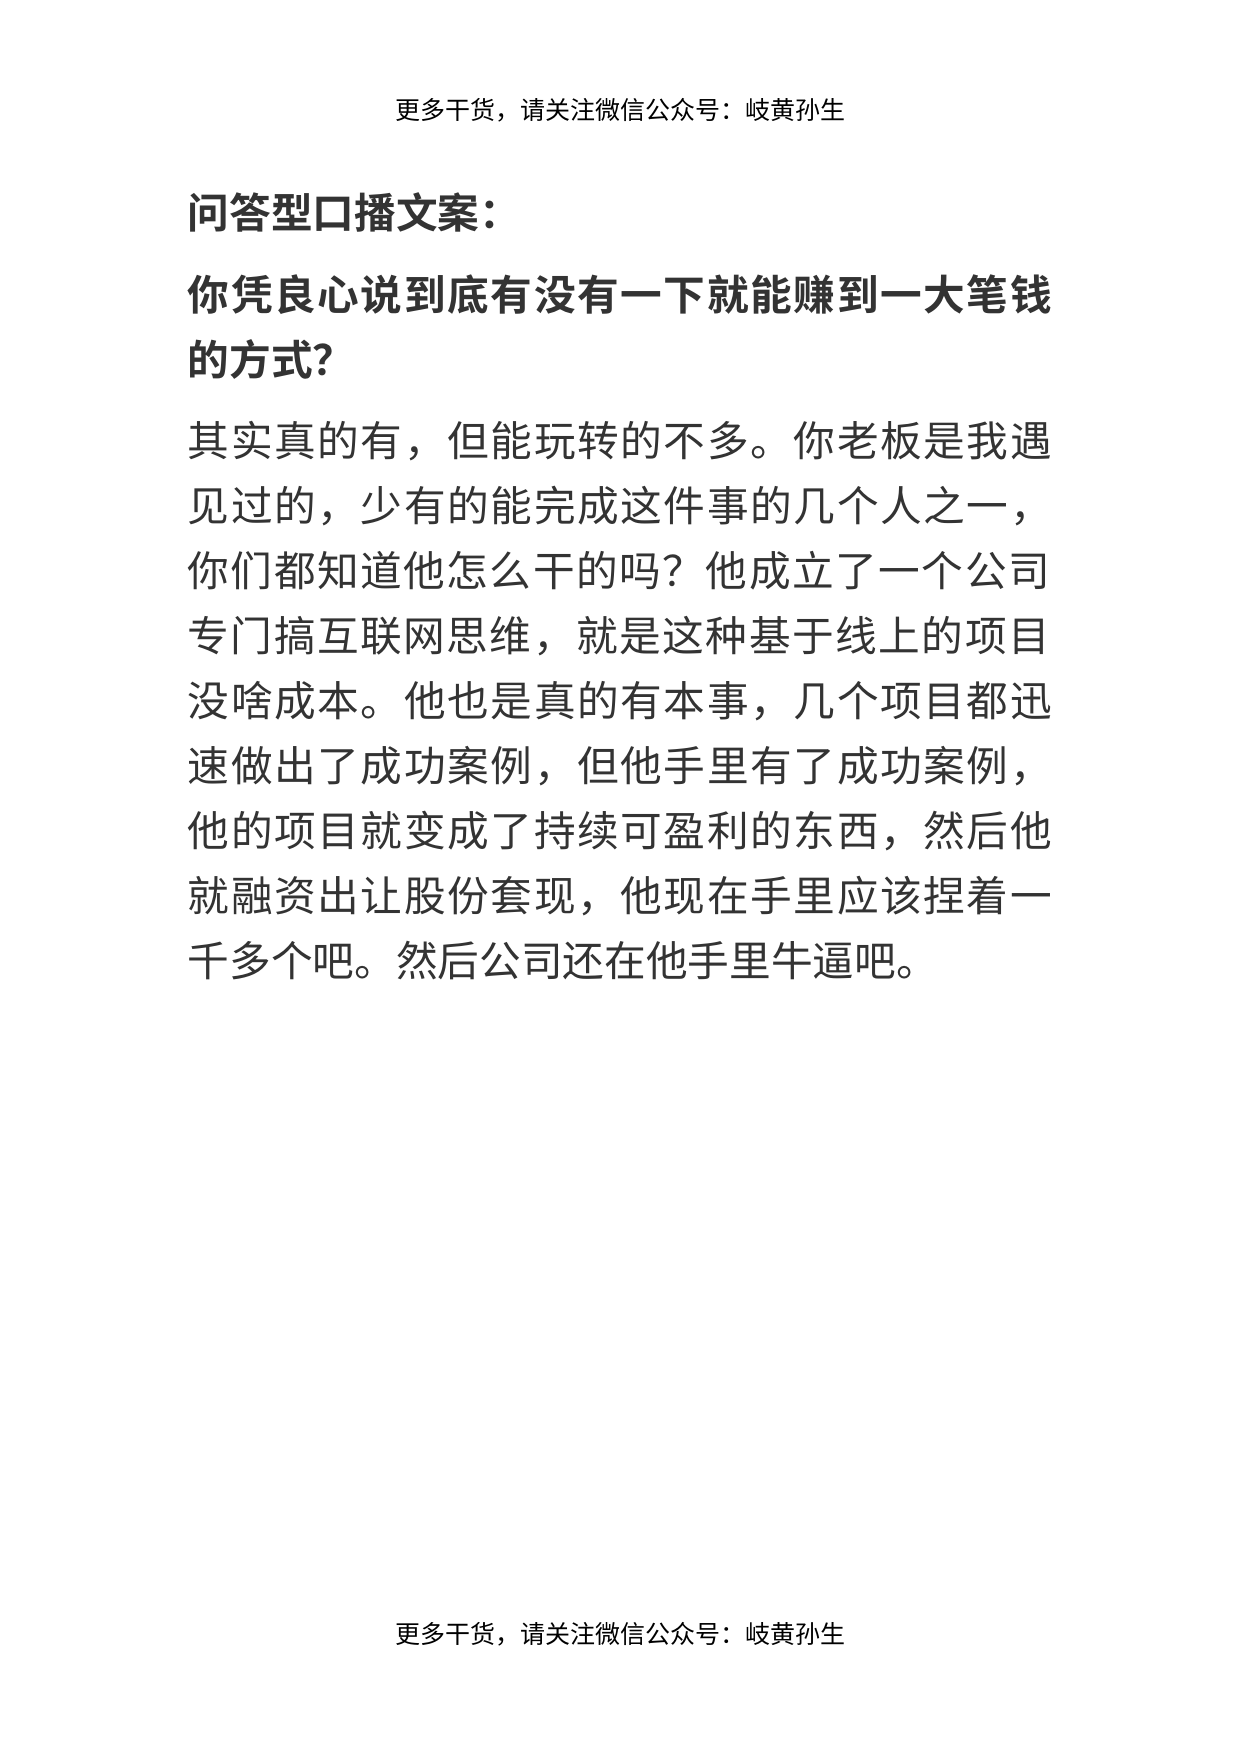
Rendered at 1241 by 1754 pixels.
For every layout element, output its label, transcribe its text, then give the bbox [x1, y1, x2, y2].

text 问答型口播文案： [187, 178, 1053, 243]
text 其实真的有，但能玩转的不多。你老板是我遇见过的，少有的能完成这件事的几个人之一，你们都知道他怎么干的吗？他成立了一个公司，专门搞互联网思维，就是这种基于线上的项目，没啥成本。他也是真的有本事，几个项目都迅速做出了成功案例，但他手里有了成功案例，他的项目就变成了持续可盈利的东西，然后他就融资出让股份套现，他现在手里应该捏着一千多个吧。然后公司还在他手里牛逼吧。 [187, 406, 1053, 991]
text 你凭良心说到底有没有一下就能赚到一大笔钱的方式？ [187, 291, 1053, 389]
text 你凭良心说到底有没有一下就能赚到一大笔钱的方式？ [187, 259, 1053, 290]
